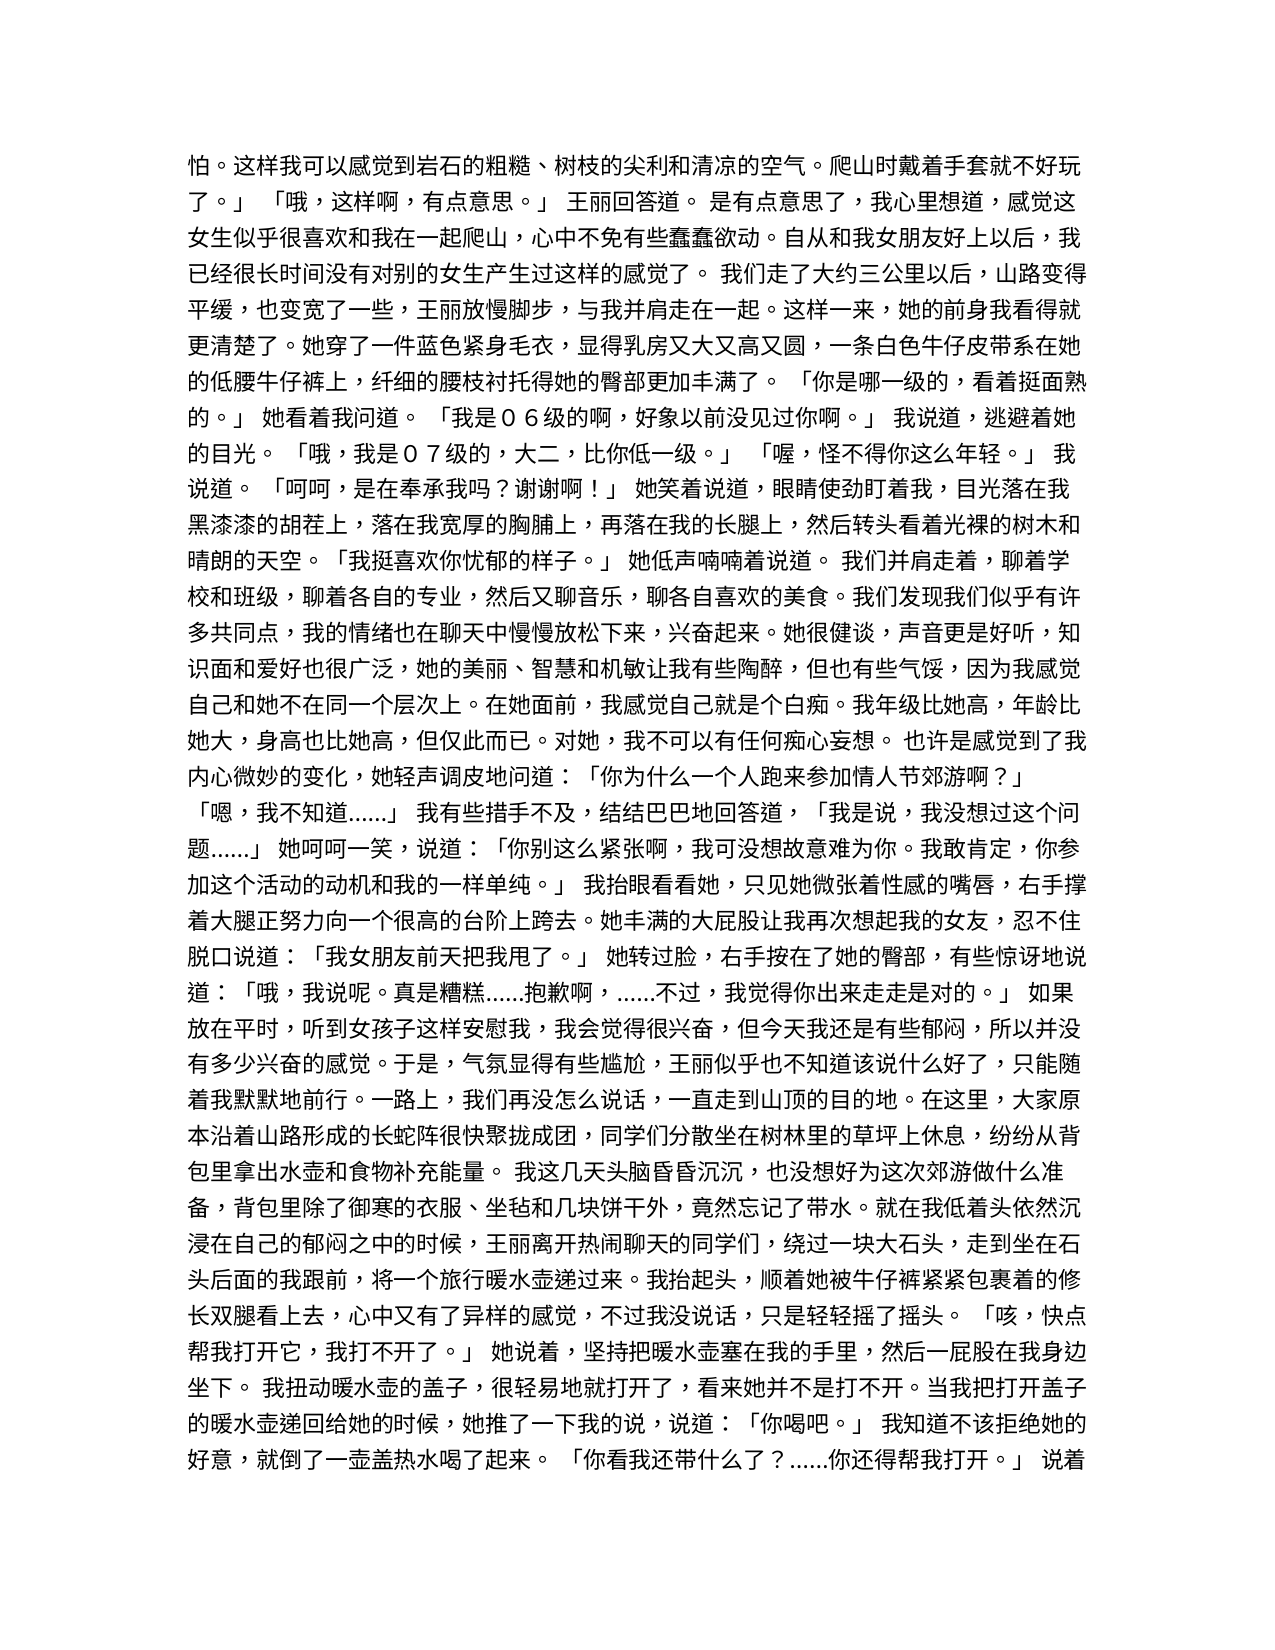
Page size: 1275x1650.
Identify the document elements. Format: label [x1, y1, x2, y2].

text [187, 150, 1087, 1475]
